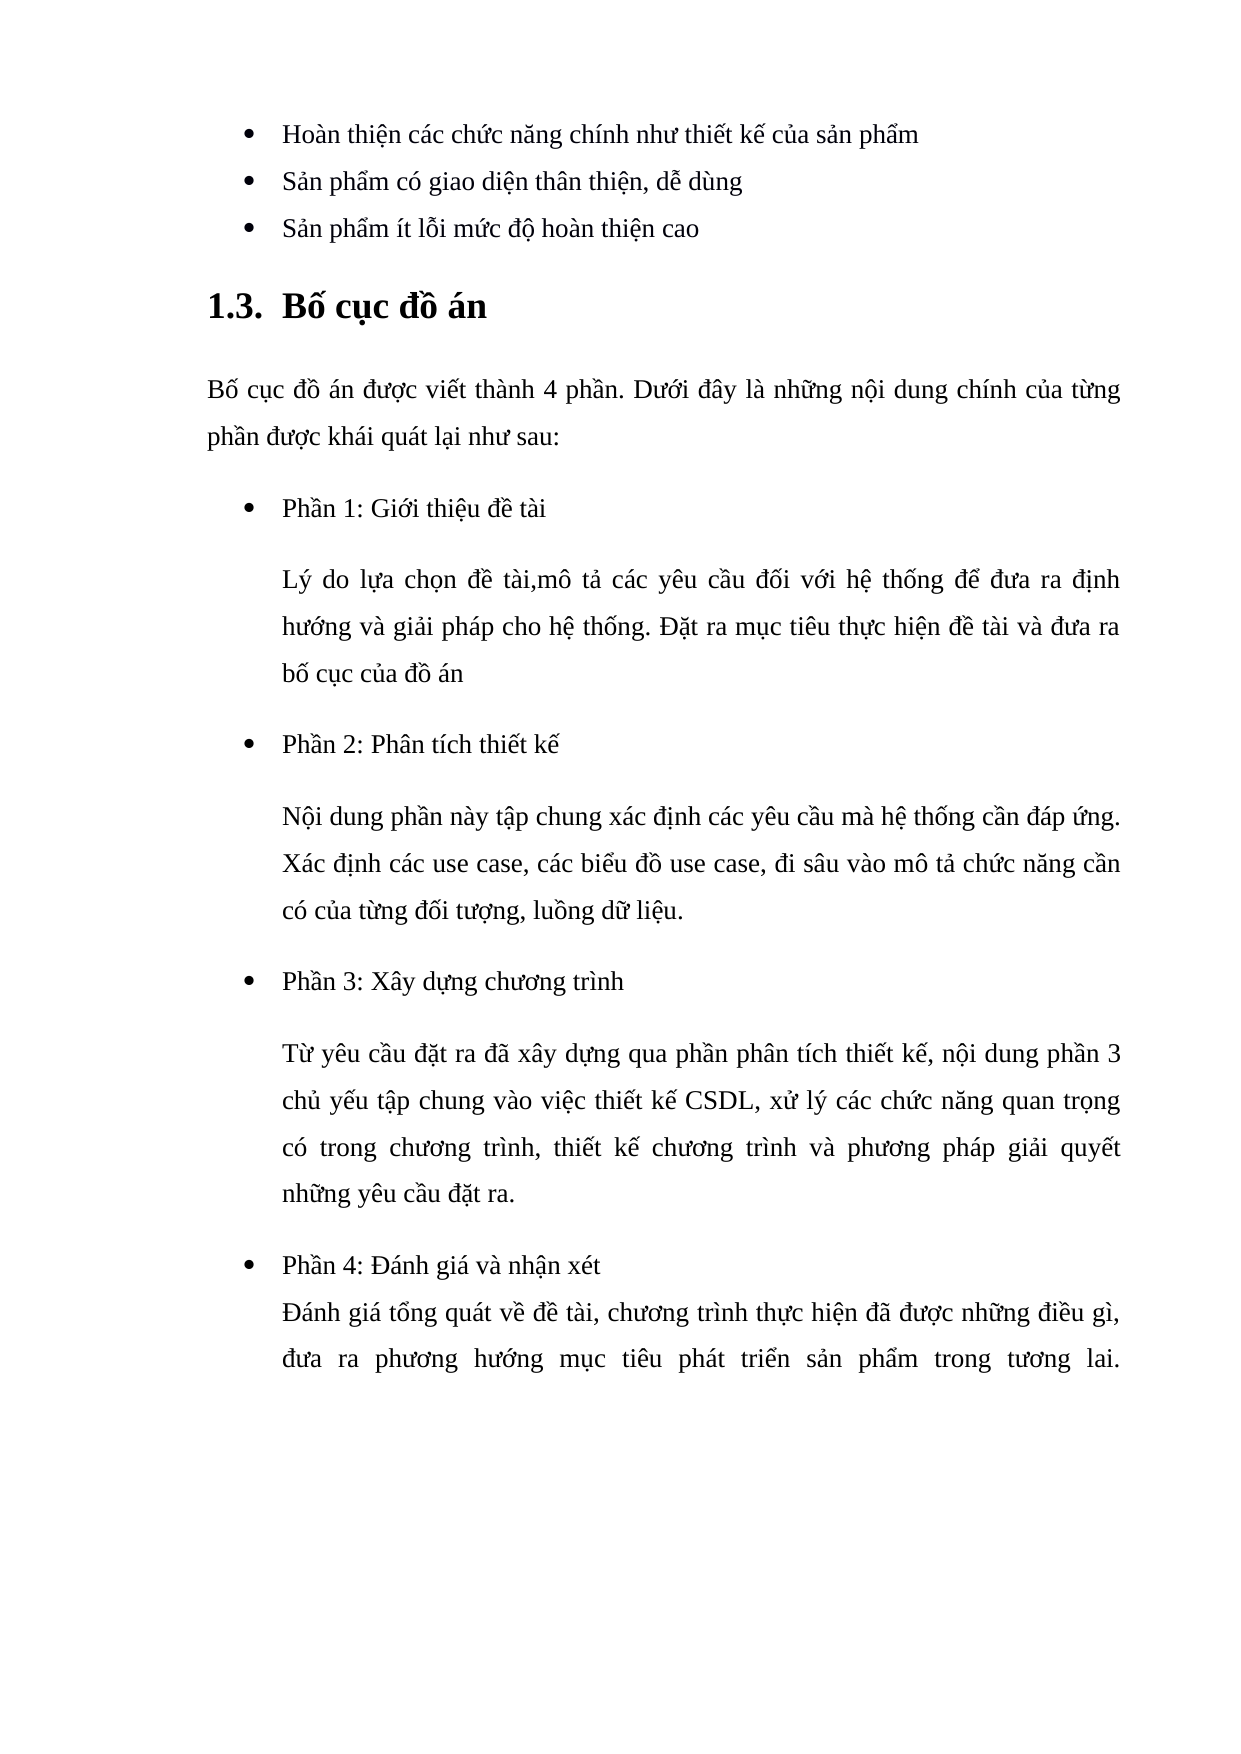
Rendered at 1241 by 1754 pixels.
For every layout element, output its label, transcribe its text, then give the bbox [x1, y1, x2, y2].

list Sản phẩm ít lỗi mức độ hoàn thiện cao [244, 212, 1122, 243]
list Phần 1: Giới thiệu đề tài [244, 492, 1122, 523]
list Phần 2: Phân tích thiết kế [244, 729, 1122, 760]
text Lý do lựa chọn đề tài,mô tả các yêu cầu đối với hệ thống để đưa ra định hướng và giải pháp cho hệ thống. Đặt ra mục tiêu thực hiện đề tài và đưa ra bố cục của đồ án [282, 564, 1122, 688]
subtitle Bố cục đồ án [207, 284, 1122, 327]
list Sản phẩm có giao diện thân thiện, dễ dùng [244, 165, 1122, 196]
text Bố cục đồ án được viết thành 4 phần. Dưới đây là những nội dung chính của từng phần được khái quát lại như sau: [207, 373, 1122, 451]
list Phần 3: Xây dựng chương trình [244, 966, 1122, 997]
list Hoàn thiện các chức năng chính như thiết kế của sản phẩm [244, 118, 1122, 149]
list Phần 4: Đánh giá và nhận xét [244, 1249, 1122, 1280]
text Từ yêu cầu đặt ra đã xây dựng qua phần phân tích thiết kế, nội dung phần 3 chủ yếu tập chung vào việc thiết kế CSDL, xử lý các chức năng quan trọng có trong chương trình, thiết kế chương trình và phương pháp giải quyết những yêu cầu đặt ra. [282, 1037, 1122, 1208]
list Đánh giá tổng quát về đề tài, chương trình thực hiện đã được những điều gì, đưa ra phương hướng mục tiêu phát triển sản phẩm trong tương lai. [282, 1296, 1122, 1420]
text Nội dung phần này tập chung xác định các yêu cầu mà hệ thống cần đáp ứng. Xác định các use case, các biểu đồ use case, đi sâu vào mô tả chức năng cần có của từng đối tượng, luồng dữ liệu. [282, 801, 1122, 925]
